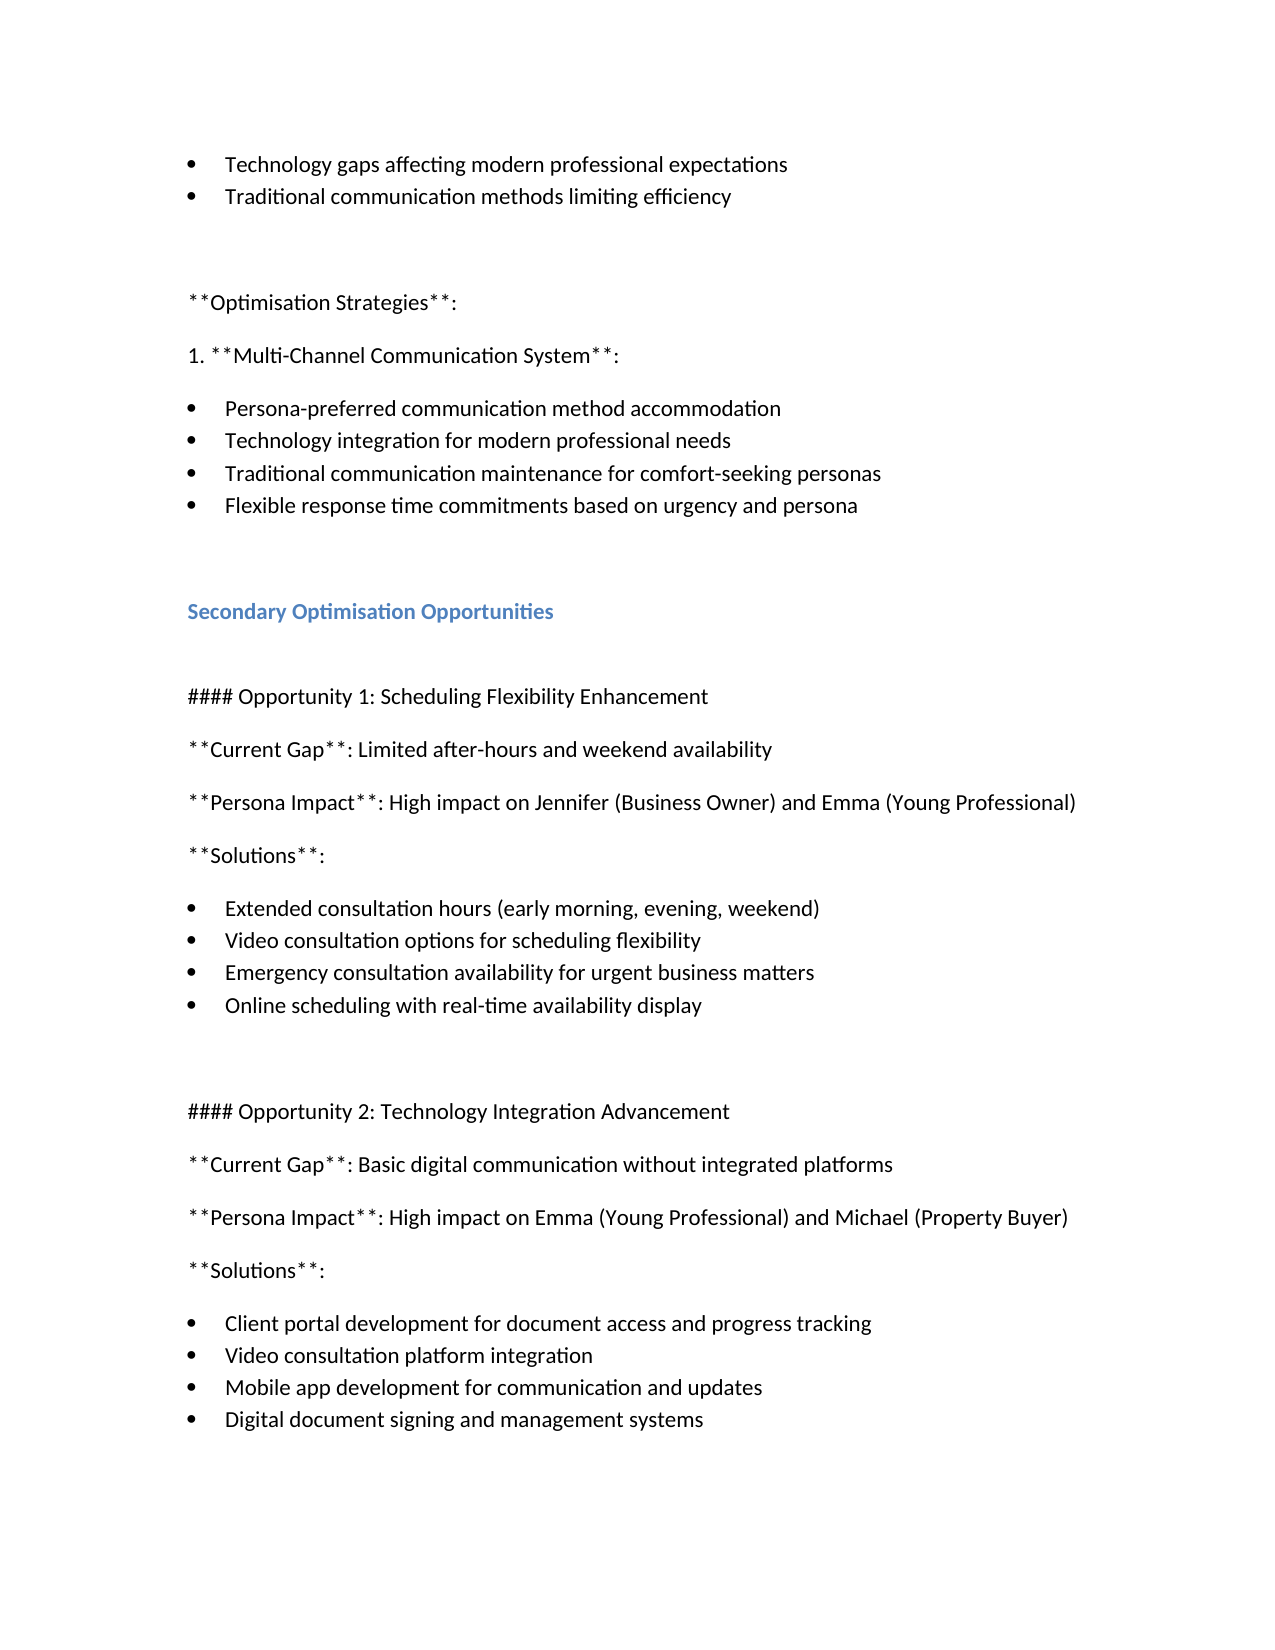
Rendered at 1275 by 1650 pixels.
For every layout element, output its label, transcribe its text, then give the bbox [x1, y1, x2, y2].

text 1. **Multi-Channel Communication System**: [187, 341, 1087, 369]
list Video consultation platform integration [187, 1341, 1087, 1369]
text **Optimisation Strategies**: [187, 288, 1087, 316]
text **Solutions**: [187, 1256, 1087, 1284]
list Persona-preferred communication method accommodation [187, 394, 1087, 422]
text #### Opportunity 1: Scheduling Flexibility Enhancement [187, 682, 1087, 710]
list Digital document signing and management systems [187, 1405, 1087, 1433]
text **Current Gap**: Limited after-hours and weekend availability [187, 735, 1087, 763]
text **Persona Impact**: High impact on Jennifer (Business Owner) and Emma (Young Professional) [187, 788, 1087, 816]
text **Current Gap**: Basic digital communication without integrated platforms [187, 1150, 1087, 1178]
list Video consultation options for scheduling flexibility [187, 926, 1087, 954]
list Emergency consultation availability for urgent business matters [187, 958, 1087, 987]
list Technology integration for modern professional needs [187, 426, 1087, 454]
text #### Opportunity 2: Technology Integration Advancement [187, 1097, 1087, 1125]
subtitle Secondary Optimisation Opportunities [187, 597, 1087, 625]
list Extended consultation hours (early morning, evening, weekend) [187, 894, 1087, 922]
list Client portal development for document access and progress tracking [187, 1309, 1087, 1337]
text **Persona Impact**: High impact on Emma (Young Professional) and Michael (Property Buyer) [187, 1203, 1087, 1231]
list Online scheduling with real-time availability display [187, 991, 1087, 1019]
list Technology gaps affecting modern professional expectations [187, 150, 1087, 178]
list Traditional communication maintenance for comfort-seeking personas [187, 459, 1087, 487]
text **Solutions**: [187, 841, 1087, 869]
list Mobile app development for communication and updates [187, 1373, 1087, 1401]
list Flexible response time commitments based on urgency and persona [187, 491, 1087, 519]
list Traditional communication methods limiting efficiency [187, 182, 1087, 210]
